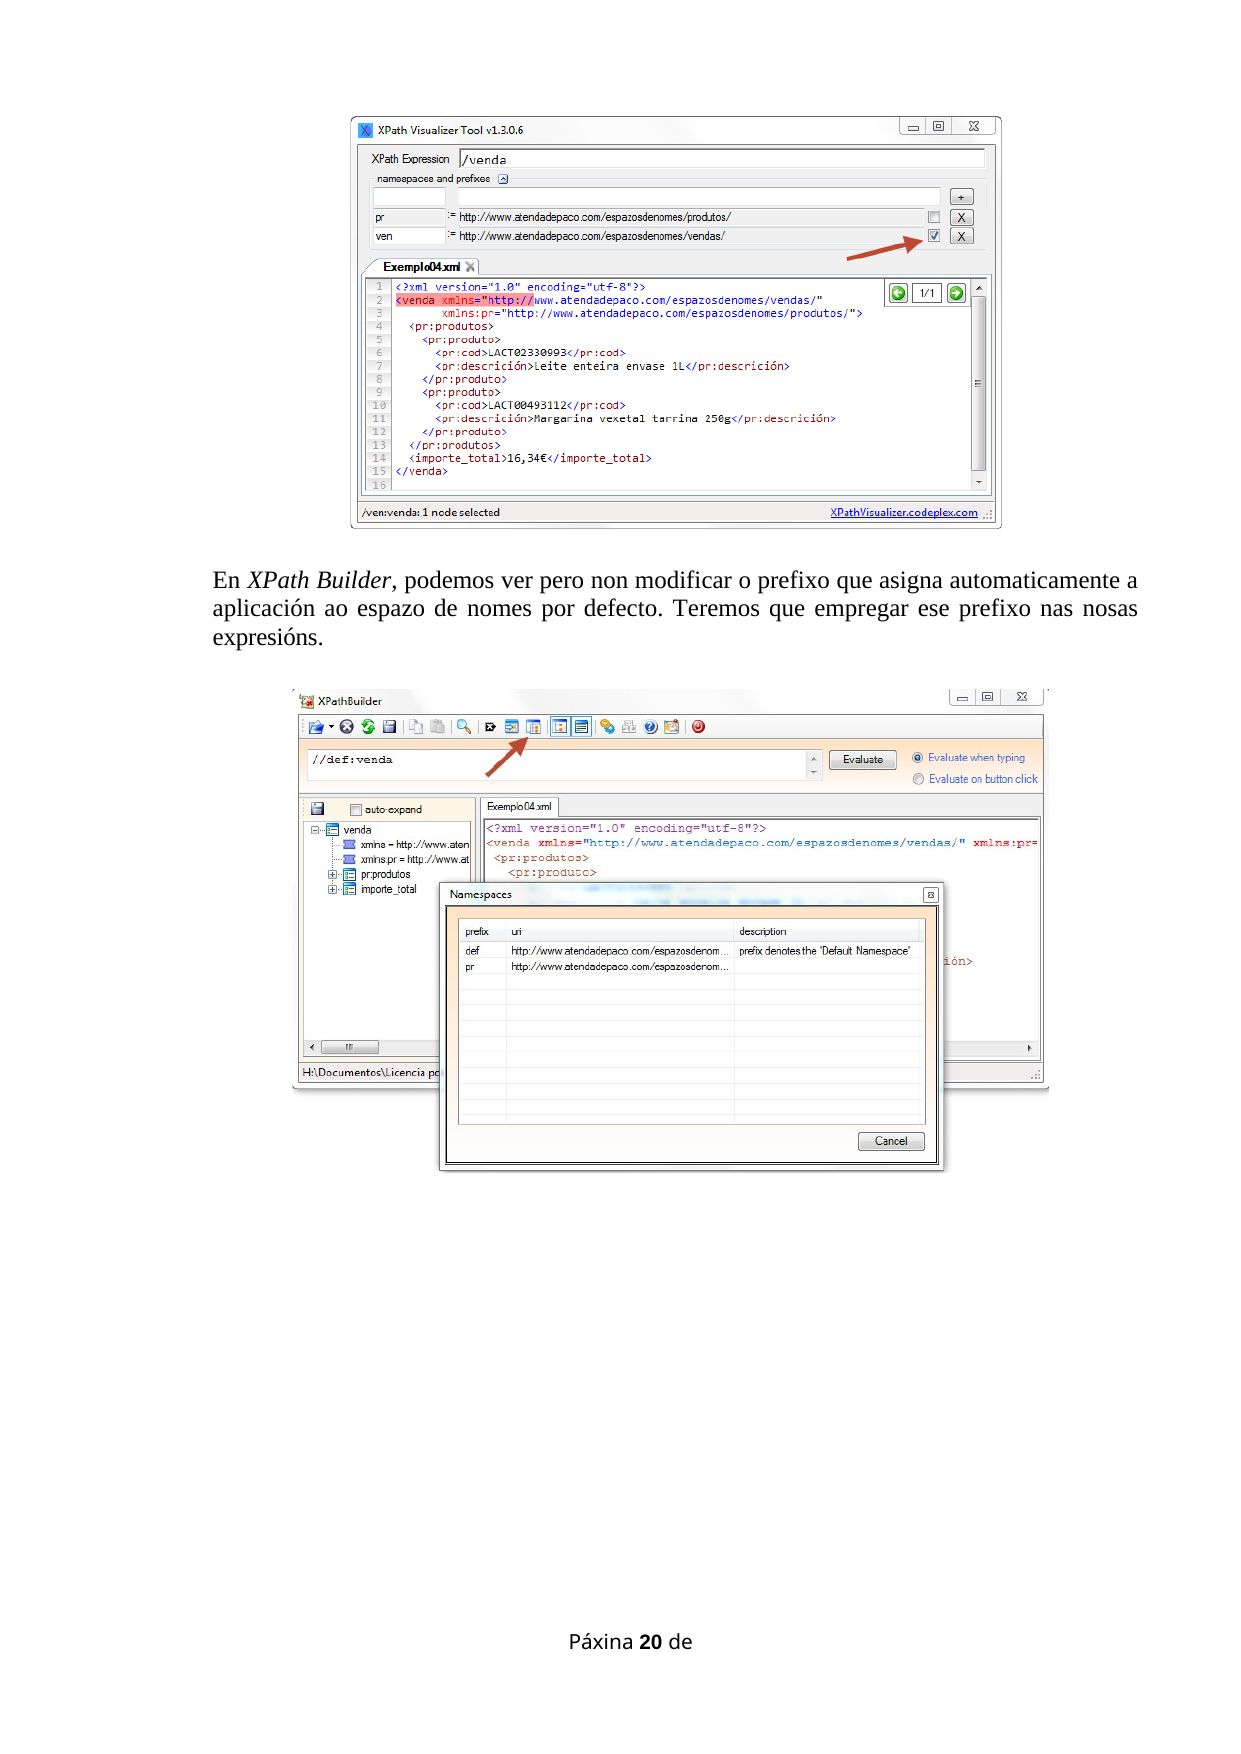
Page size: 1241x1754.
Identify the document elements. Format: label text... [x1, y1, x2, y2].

picture [292, 689, 1049, 1173]
text En XPath Builder, podemos ver pero non modificar o prefixo que asigna automaticamente a aplicación ao espazo de nomes por defecto. Teremos que empregar ese prefixo nas nosas expresións. [212, 565, 1139, 651]
picture [350, 116, 1002, 529]
